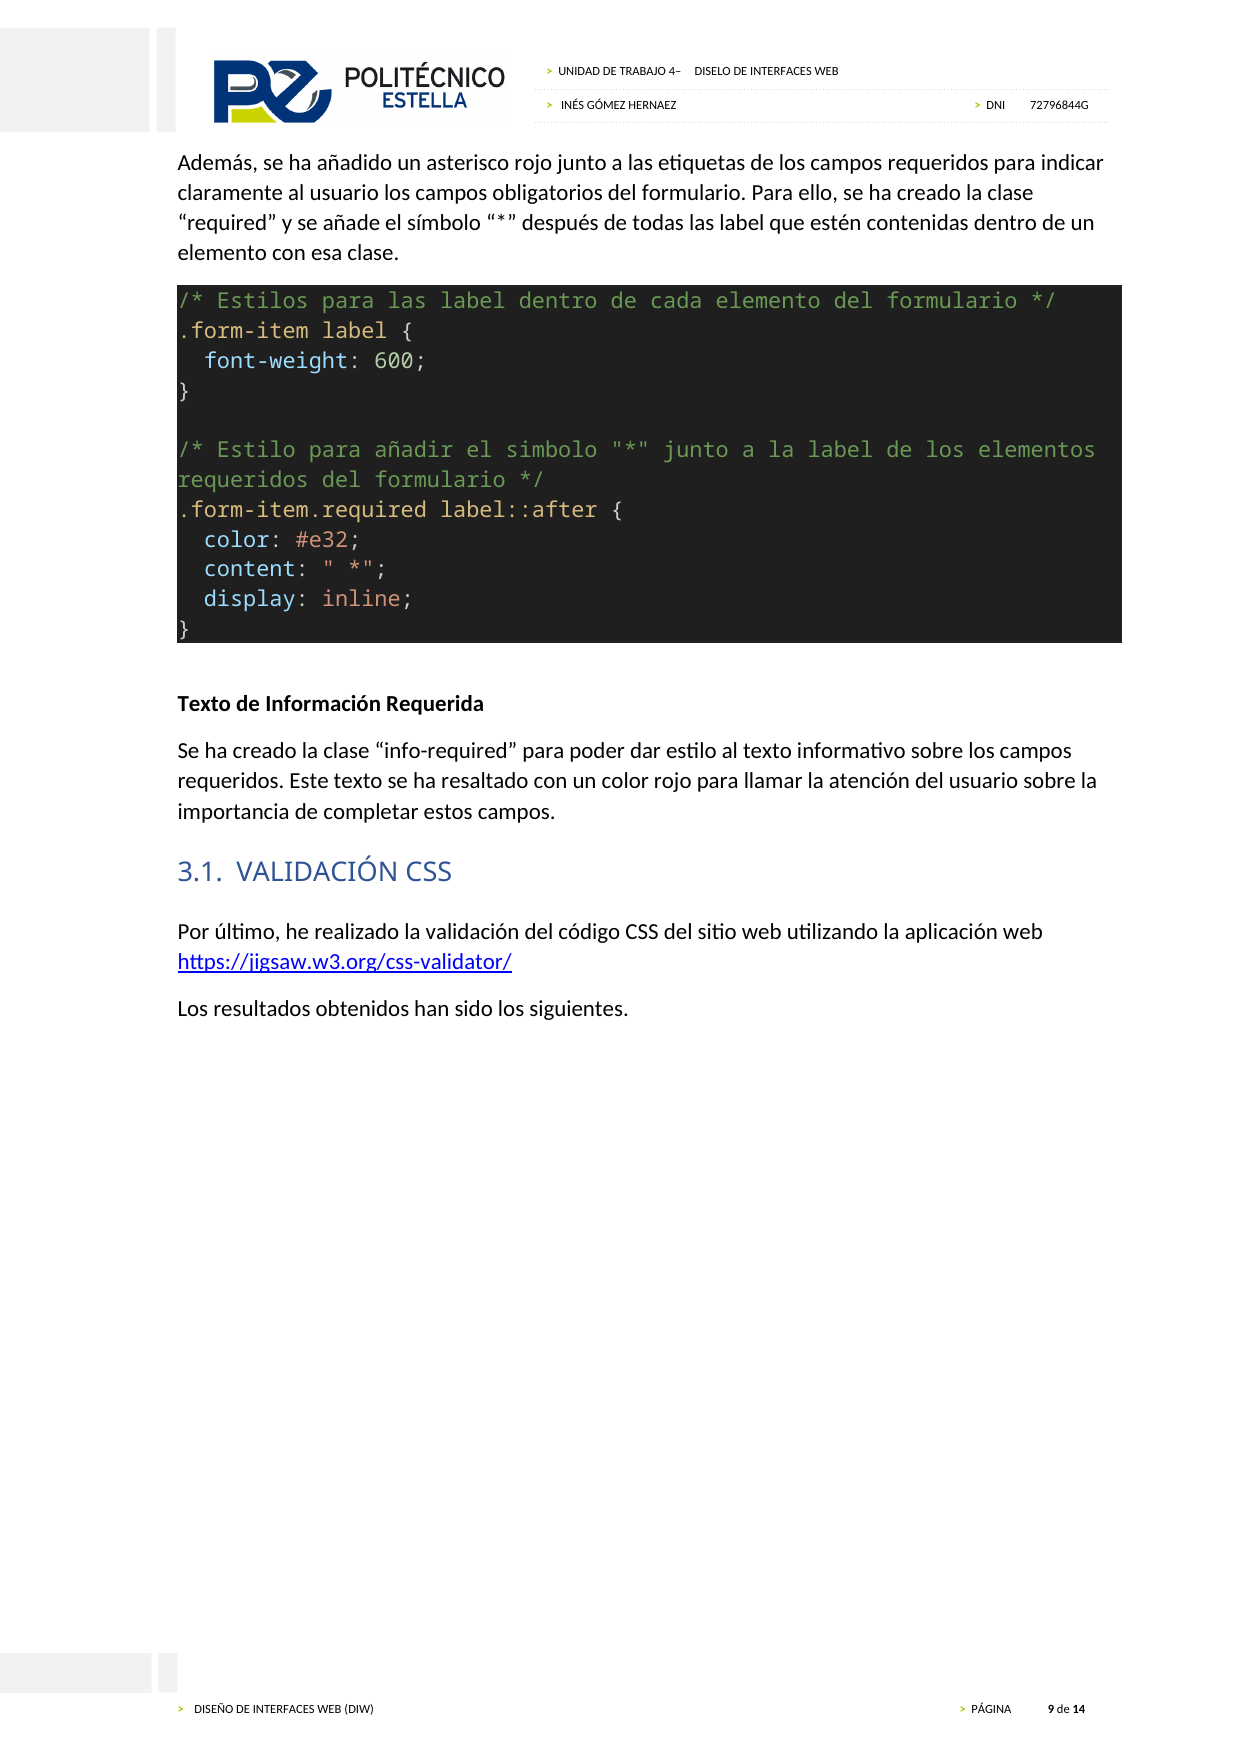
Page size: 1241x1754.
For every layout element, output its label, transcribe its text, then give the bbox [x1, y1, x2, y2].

text display: inline; [177, 583, 1122, 613]
text color: #e32; [177, 523, 1122, 553]
text /* Estilos para las label dentro de cada elemento del formulario */ [177, 285, 1122, 315]
text Además, se ha añadido un asterisco rojo junto a las etiquetas de los campos requeridos para indicar claramente al usuario los campos obligatorios del formulario. Para ello, se ha creado la clase “required” y se añade el símbolo “*” después de todas las label que estén contenidas dentro de un elemento con esa clase. [177, 148, 1122, 266]
text } [177, 613, 1122, 643]
text Los resultados obtenidos han sido los siguientes. [177, 994, 1122, 1022]
text Se ha creado la clase “info-required” para poder dar estilo al texto informativo sobre los campos requeridos. Este texto se ha resaltado con un color rojo para llamar la atención del usuario sobre la importancia de completar estos campos. [177, 736, 1122, 825]
text /* Estilo para añadir el simbolo "*" junto a la label de los elementos requeridos del formulario */ [177, 434, 1122, 494]
text content: " *"; [177, 553, 1122, 583]
text Texto de Información Requerida [177, 689, 1122, 718]
text font-weight: 600; [177, 345, 1122, 374]
text Por último, he realizado la validación del código CSS del sitio web utilizando la aplicación web https://jigsaw.w3.org/css-validator/ [177, 917, 1122, 975]
text .form-item.required label::after { [177, 494, 1122, 523]
picture [209, 55, 509, 128]
text } [177, 374, 1122, 404]
subtitle VALIDACIÓN CSS [177, 852, 1122, 889]
text .form-item label { [177, 315, 1122, 345]
